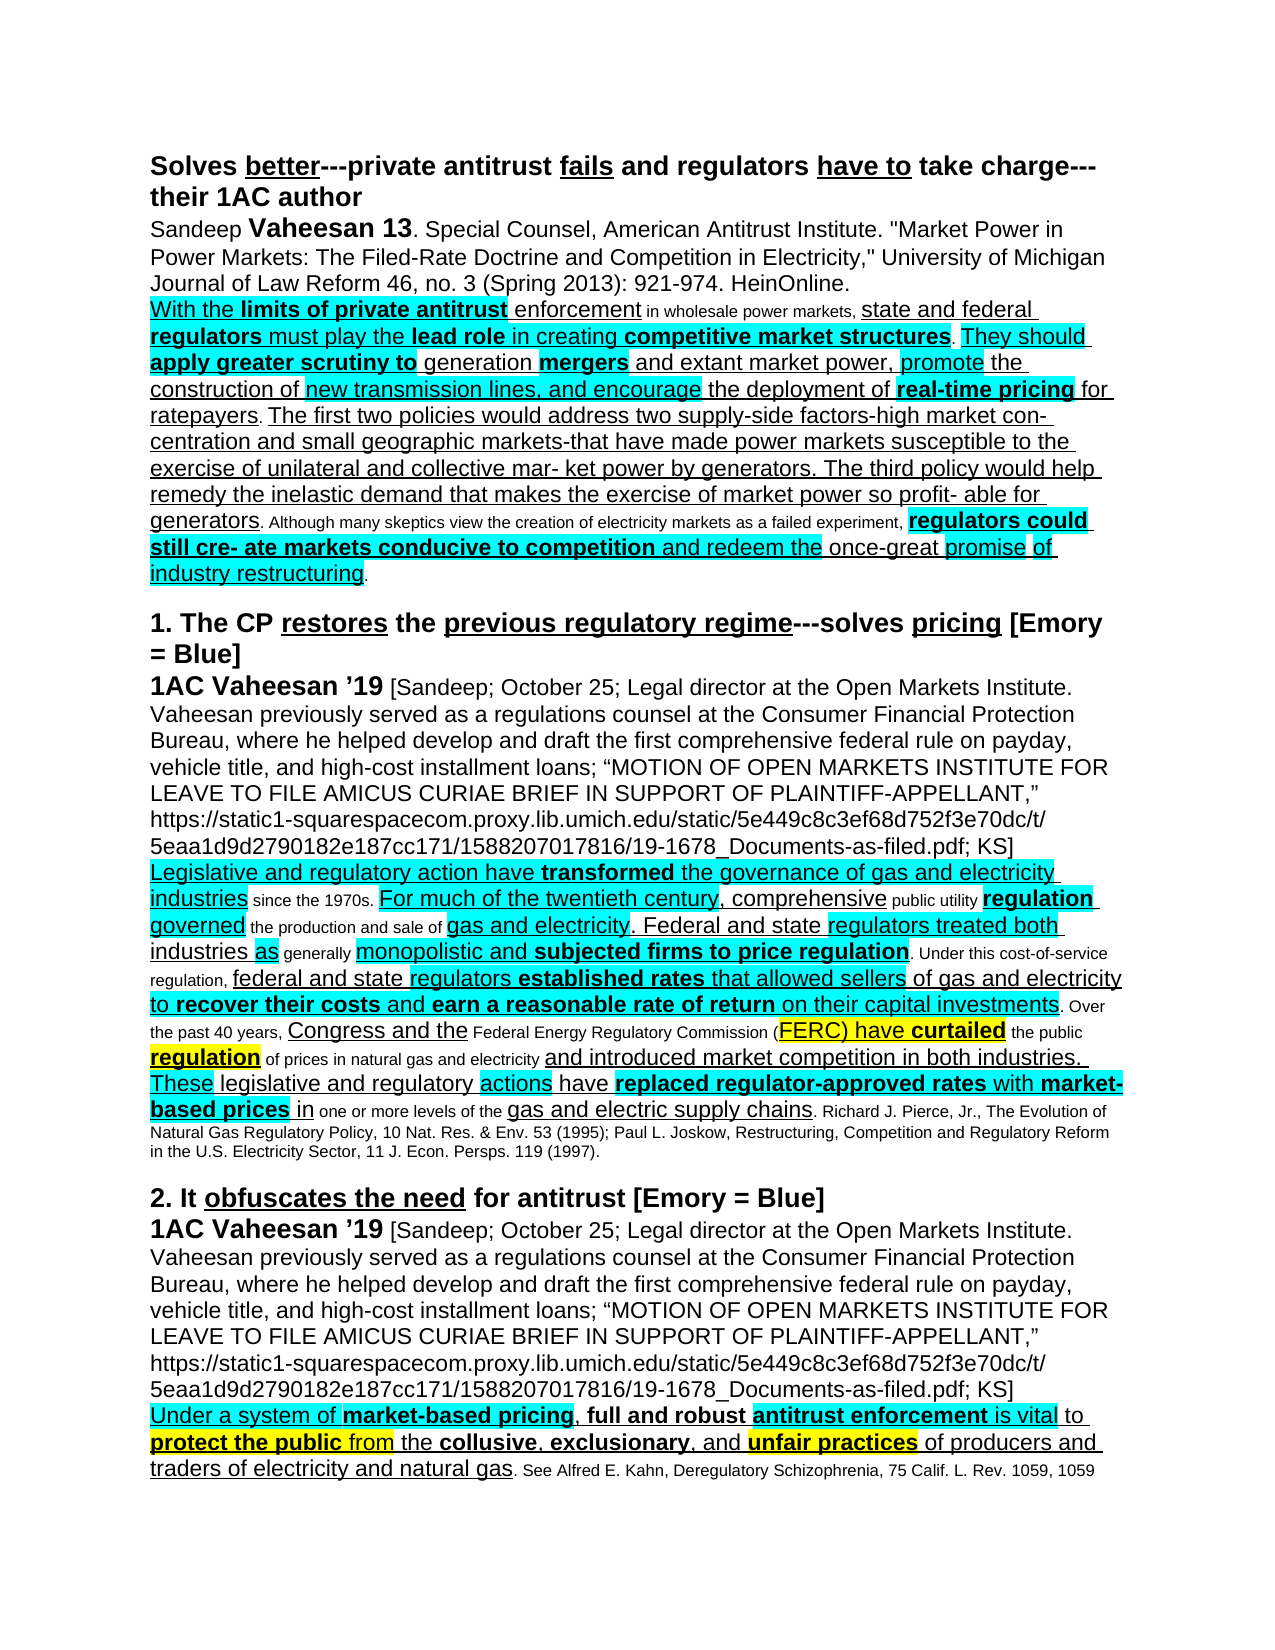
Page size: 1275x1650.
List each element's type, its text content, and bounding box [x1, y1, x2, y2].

text Legislative and regulatory action have transformed the governance of gas and electricity industries since the 1970s. For much of the twentieth century, comprehensive public utility regulation governed the production and sale of gas and electricity. Federal and state regulators treated both industries as generally monopolistic and subjected firms to price regulation. Under this cost-of-service regulation, federal and state regulators established rates that allowed sellers of gas and electricity to recover their costs and earn a reasonable rate of return on their capital investments. Over the past 40 years, Congress and the Federal Energy Regulatory Commission (FERC) have curtailed the public regulation of prices in natural gas and electricity and introduced market competition in both industries. These legislative and regulatory actions have replaced regulator-approved rates with market-based prices in one or more levels of the gas and electric supply chains. Richard J. Pierce, Jr., The Evolution of Natural Gas Regulatory Policy, 10 Nat. Res. & Env. 53 (1995); Paul L. Joskow, Restructuring, Competition and Regulatory Reform in the U.S. Electricity Sector, 11 J. Econ. Persps. 119 (1997). [150, 859, 1125, 1161]
text Sandeep Vaheesan 13. Special Counsel, American Antitrust Institute. "Market Power in Power Markets: The Filed-Rate Doctrine and Competition in Electricity," University of Michigan Journal of Law Reform 46, no. 3 (Spring 2013): 921-974. HeinOnline. [150, 212, 1125, 296]
subtitle 1. The CP restores the previous regulatory regime---solves pricing [Emory = Blue] [150, 607, 1125, 670]
text With the limits of private antitrust enforcement in wholesale power markets, state and federal regulators must play the lead role in creating competitive market structures. They should apply greater scrutiny to generation mergers and extant market power, promote the construction of new transmission lines, and encourage the deployment of real-time pricing for ratepayers. The first two policies would address two supply-side factors-high market con- centration and small geographic markets-that have made power markets susceptible to the exercise of unilateral and collective mar- ket power by generators. The third policy would help remedy the inelastic demand that makes the exercise of market power so profit- able for generators. Although many skeptics view the creation of electricity markets as a failed experiment, regulators could still cre- ate markets conducive to competition and redeem the once-great promise of industry restructuring. [150, 296, 1125, 586]
subtitle 2. It obfuscates the need for antitrust [Emory = Blue] [150, 1182, 1125, 1213]
subtitle Solves better---private antitrust fails and regulators have to take charge---their 1AC author [150, 150, 1125, 212]
text 1AC Vaheesan ’19 [Sandeep; October 25; Legal director at the Open Markets Institute. Vaheesan previously served as a regulations counsel at the Consumer Financial Protection Bureau, where he helped develop and draft the first comprehensive federal rule on payday, vehicle title, and high-cost installment loans; “MOTION OF OPEN MARKETS INSTITUTE FOR LEAVE TO FILE AMICUS CURIAE BRIEF IN SUPPORT OF PLAINTIFF-APPELLANT,” https://static1-squarespacecom.proxy.lib.umich.edu/static/5e449c8c3ef68d752f3e70dc/t/5eaa1d9d2790182e187cc171/1588207017816/19-1678_Documents-as-filed.pdf; KS] [150, 670, 1125, 859]
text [150, 1402, 1125, 1481]
text 1AC Vaheesan ’19 [Sandeep; October 25; Legal director at the Open Markets Institute. Vaheesan previously served as a regulations counsel at the Consumer Financial Protection Bureau, where he helped develop and draft the first comprehensive federal rule on payday, vehicle title, and high-cost installment loans; “MOTION OF OPEN MARKETS INSTITUTE FOR LEAVE TO FILE AMICUS CURIAE BRIEF IN SUPPORT OF PLAINTIFF-APPELLANT,” https://static1-squarespacecom.proxy.lib.umich.edu/static/5e449c8c3ef68d752f3e70dc/t/5eaa1d9d2790182e187cc171/1588207017816/19-1678_Documents-as-filed.pdf; KS] [150, 1213, 1125, 1402]
